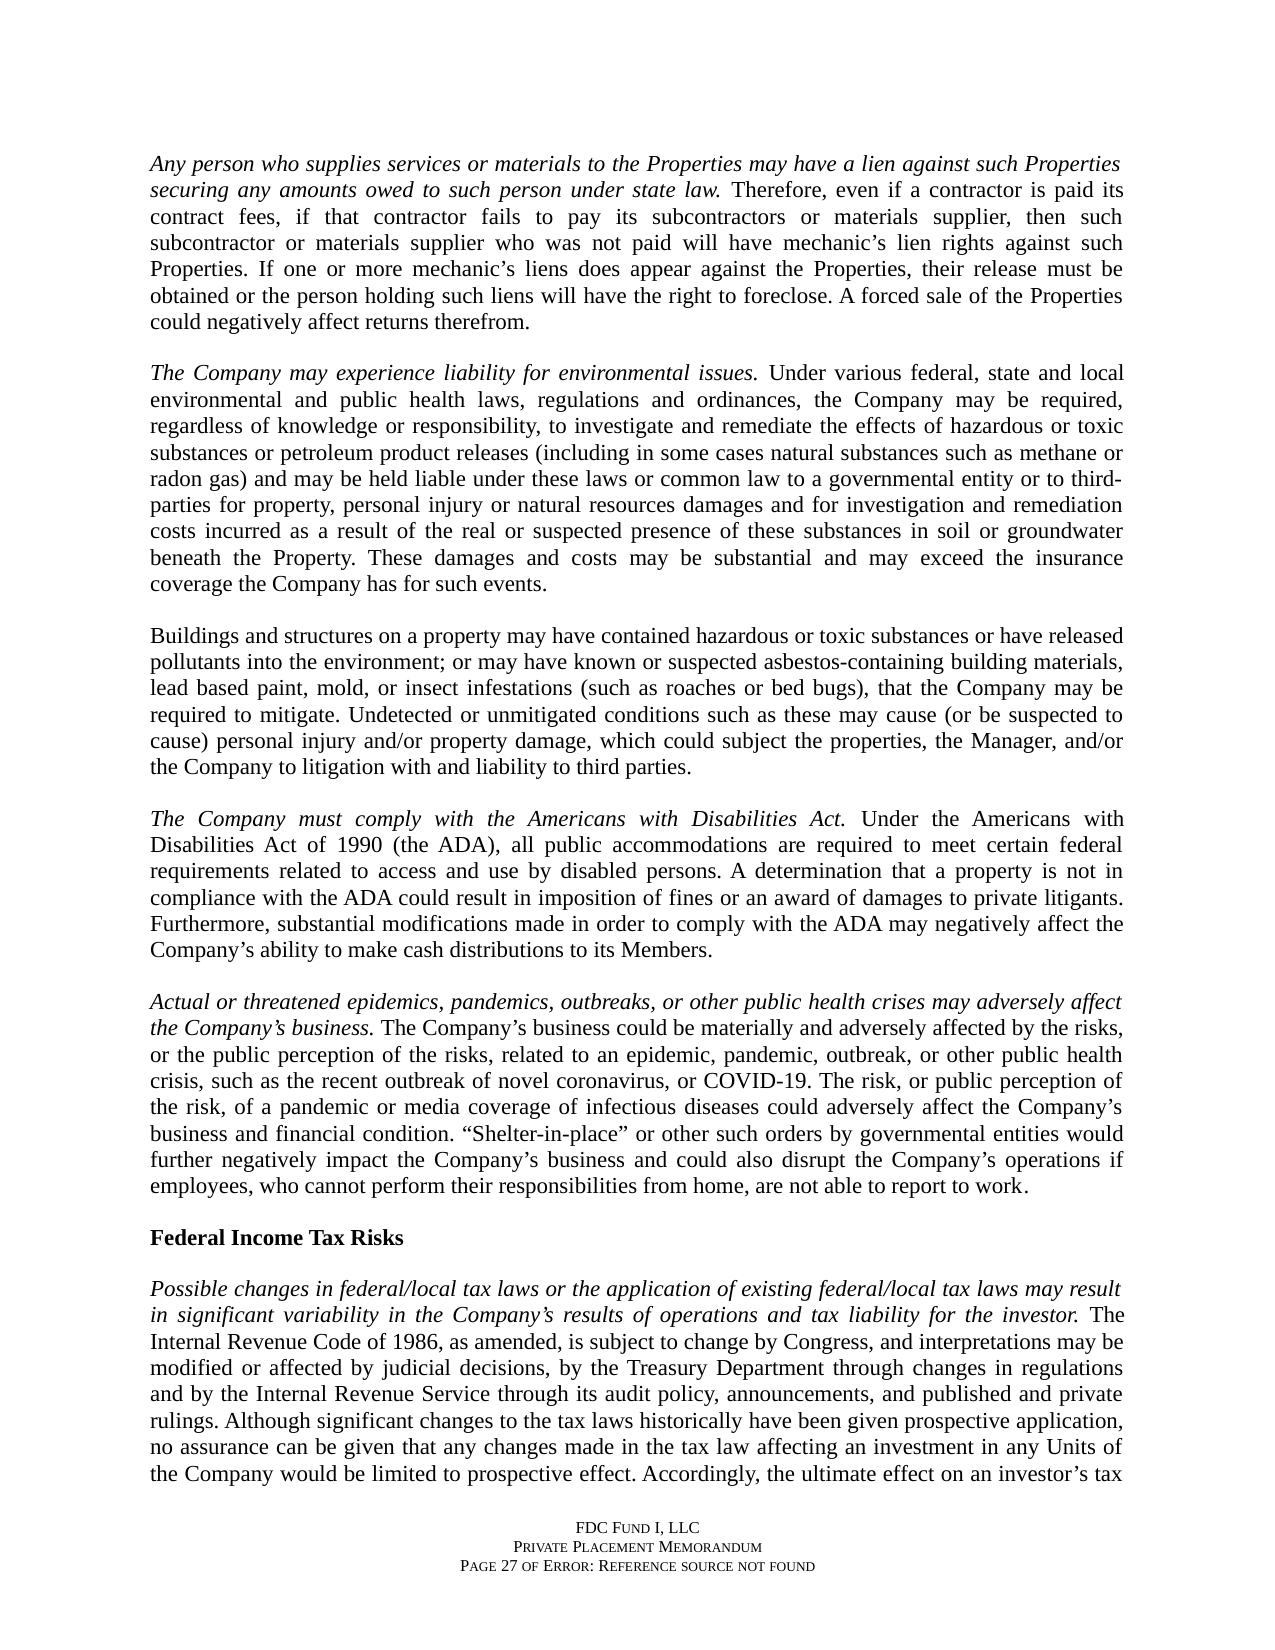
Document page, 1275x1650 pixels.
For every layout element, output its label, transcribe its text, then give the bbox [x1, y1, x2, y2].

subtitle Federal Income Tax Risks [150, 1224, 1125, 1250]
text Buildings and structures on a property may have contained hazardous or toxic substances or have released pollutants into the environment; or may have known or suspected asbestos-containing building materials, lead based paint, mold, or insect infestations (such as roaches or bed bugs), that the Company may be required to mitigate. Undetected or unmitigated conditions such as these may cause (or be suspected to cause) personal injury and/or property damage, which could subject the properties, the Manager, and/or the Company to litigation with and liability to third parties. [150, 622, 1125, 780]
text Any person who supplies services or materials to the Properties may have a lien against such Properties securing any amounts owed to such person under state law. Therefore, even if a contractor is paid its contract fees, if that contractor fails to pay its subcontractors or materials supplier, then such subcontractor or materials supplier who was not paid will have mechanic’s lien rights against such Properties. If one or more mechanic’s liens does appear against the Properties, their release must be obtained or the person holding such liens will have the right to foreclose. A forced sale of the Properties could negatively affect returns therefrom. [150, 150, 1125, 334]
text Actual or threatened epidemics, pandemics, outbreaks, or other public health crises may adversely affect the Company’s business. The Company’s business could be materially and adversely affected by the risks, or the public perception of the risks, related to an epidemic, pandemic, outbreak, or other public health crisis, such as the recent outbreak of novel coronavirus, or COVID-19. The risk, or public perception of the risk, of a pandemic or media coverage of infectious diseases could adversely affect the Company’s business and financial condition. “Shelter-in-place” or other such orders by governmental entities would further negatively impact the Company’s business and could also disrupt the Company’s operations if employees, who cannot perform their responsibilities from home, are not able to report to work. [150, 988, 1125, 1199]
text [150, 1275, 1125, 1486]
text The Company may experience liability for environmental issues. Under various federal, state and local environmental and public health laws, regulations and ordinances, the Company may be required, regardless of knowledge or responsibility, to investigate and remediate the effects of hazardous or toxic substances or petroleum product releases (including in some cases natural substances such as methane or radon gas) and may be held liable under these laws or common law to a governmental entity or to third-parties for property, personal injury or natural resources damages and for investigation and remediation costs incurred as a result of the real or suspected presence of these substances in soil or groundwater beneath the Property. These damages and costs may be substantial and may exceed the insurance coverage the Company has for such events. [150, 359, 1125, 597]
text The Company must comply with the Americans with Disabilities Act. Under the Americans with Disabilities Act of 1990 (the ADA), all public accommodations are required to meet certain federal requirements related to access and use by disabled persons. A determination that a property is not in compliance with the ADA could result in imposition of fines or an award of damages to private litigants. Furthermore, substantial modifications made in order to comply with the ADA may negatively affect the Company’s ability to make cash distributions to its Members. [150, 805, 1125, 963]
